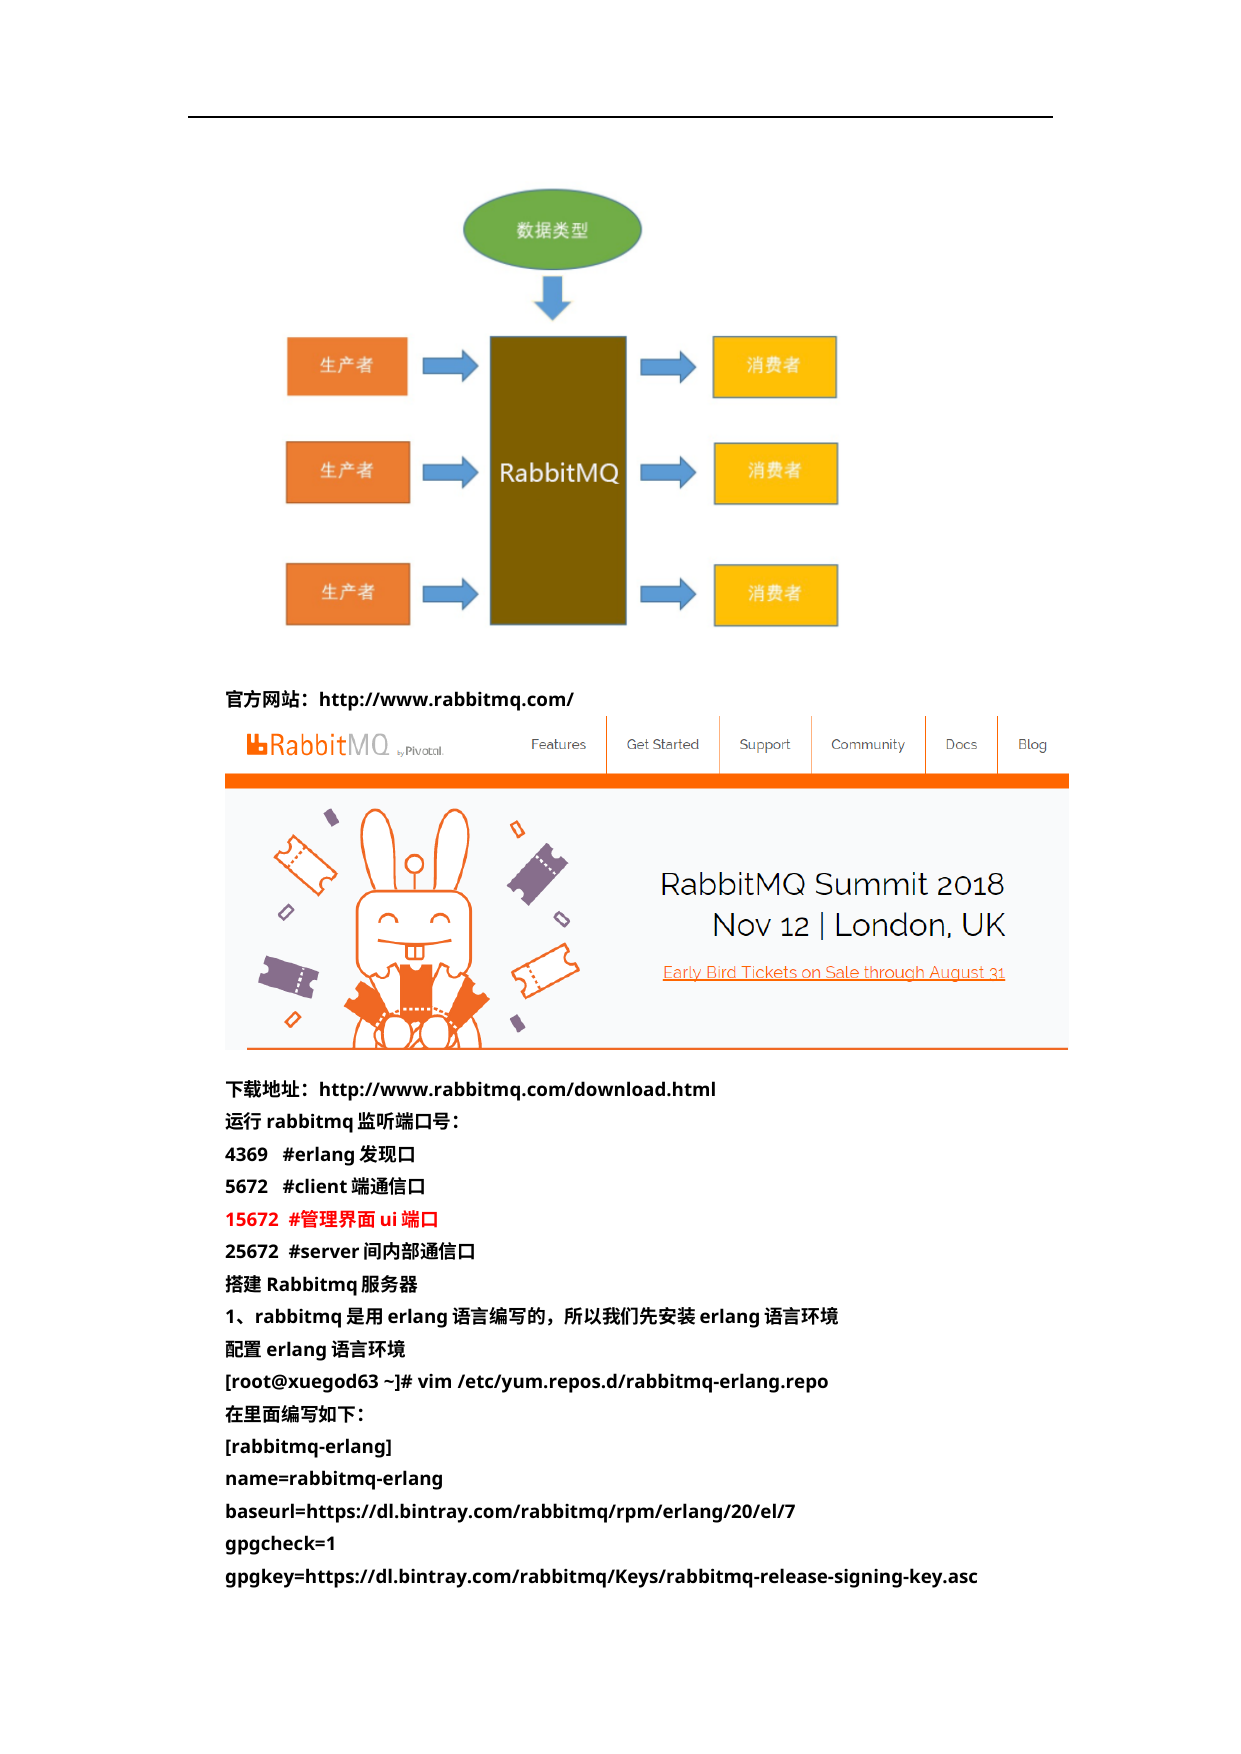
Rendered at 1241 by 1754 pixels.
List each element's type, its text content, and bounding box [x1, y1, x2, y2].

text 配置erlang语言环境 [187, 1332, 1053, 1364]
text 搭建Rabbitmq服务器 [187, 1267, 1053, 1299]
text name=rabbitmq-erlang [187, 1462, 1053, 1494]
picture [262, 162, 866, 658]
picture [225, 714, 1069, 1057]
text [rabbitmq-erlang] [187, 1429, 1053, 1462]
text gpgkey=https://dl.bintray.com/rabbitmq/Keys/rabbitmq-release-signing-key.asc [187, 1559, 1053, 1592]
text [root@xuegod63 ~]# vim /etc/yum.repos.d/rabbitmq-erlang.repo [187, 1364, 1053, 1397]
text 官方网站：http://www.rabbitmq.com/ [187, 682, 1053, 714]
text 下载地址：http://www.rabbitmq.com/download.html [187, 1072, 1053, 1104]
text gpgcheck=1 [187, 1527, 1053, 1559]
text 运行rabbitmq监听端口号： [187, 1104, 1053, 1137]
text 4369 #erlang发现口 [187, 1137, 1053, 1169]
text 15672 #管理界面ui端口 [187, 1202, 1053, 1234]
text 1、rabbitmq是用erlang语言编写的，所以我们先安装erlang语言环境 [187, 1299, 1053, 1332]
text 在里面编写如下： [187, 1397, 1053, 1429]
text 25672 #server间内部通信口 [187, 1234, 1053, 1267]
text 5672 #client端通信口 [187, 1169, 1053, 1202]
text baseurl=https://dl.bintray.com/rabbitmq/rpm/erlang/20/el/7 [187, 1494, 1053, 1527]
